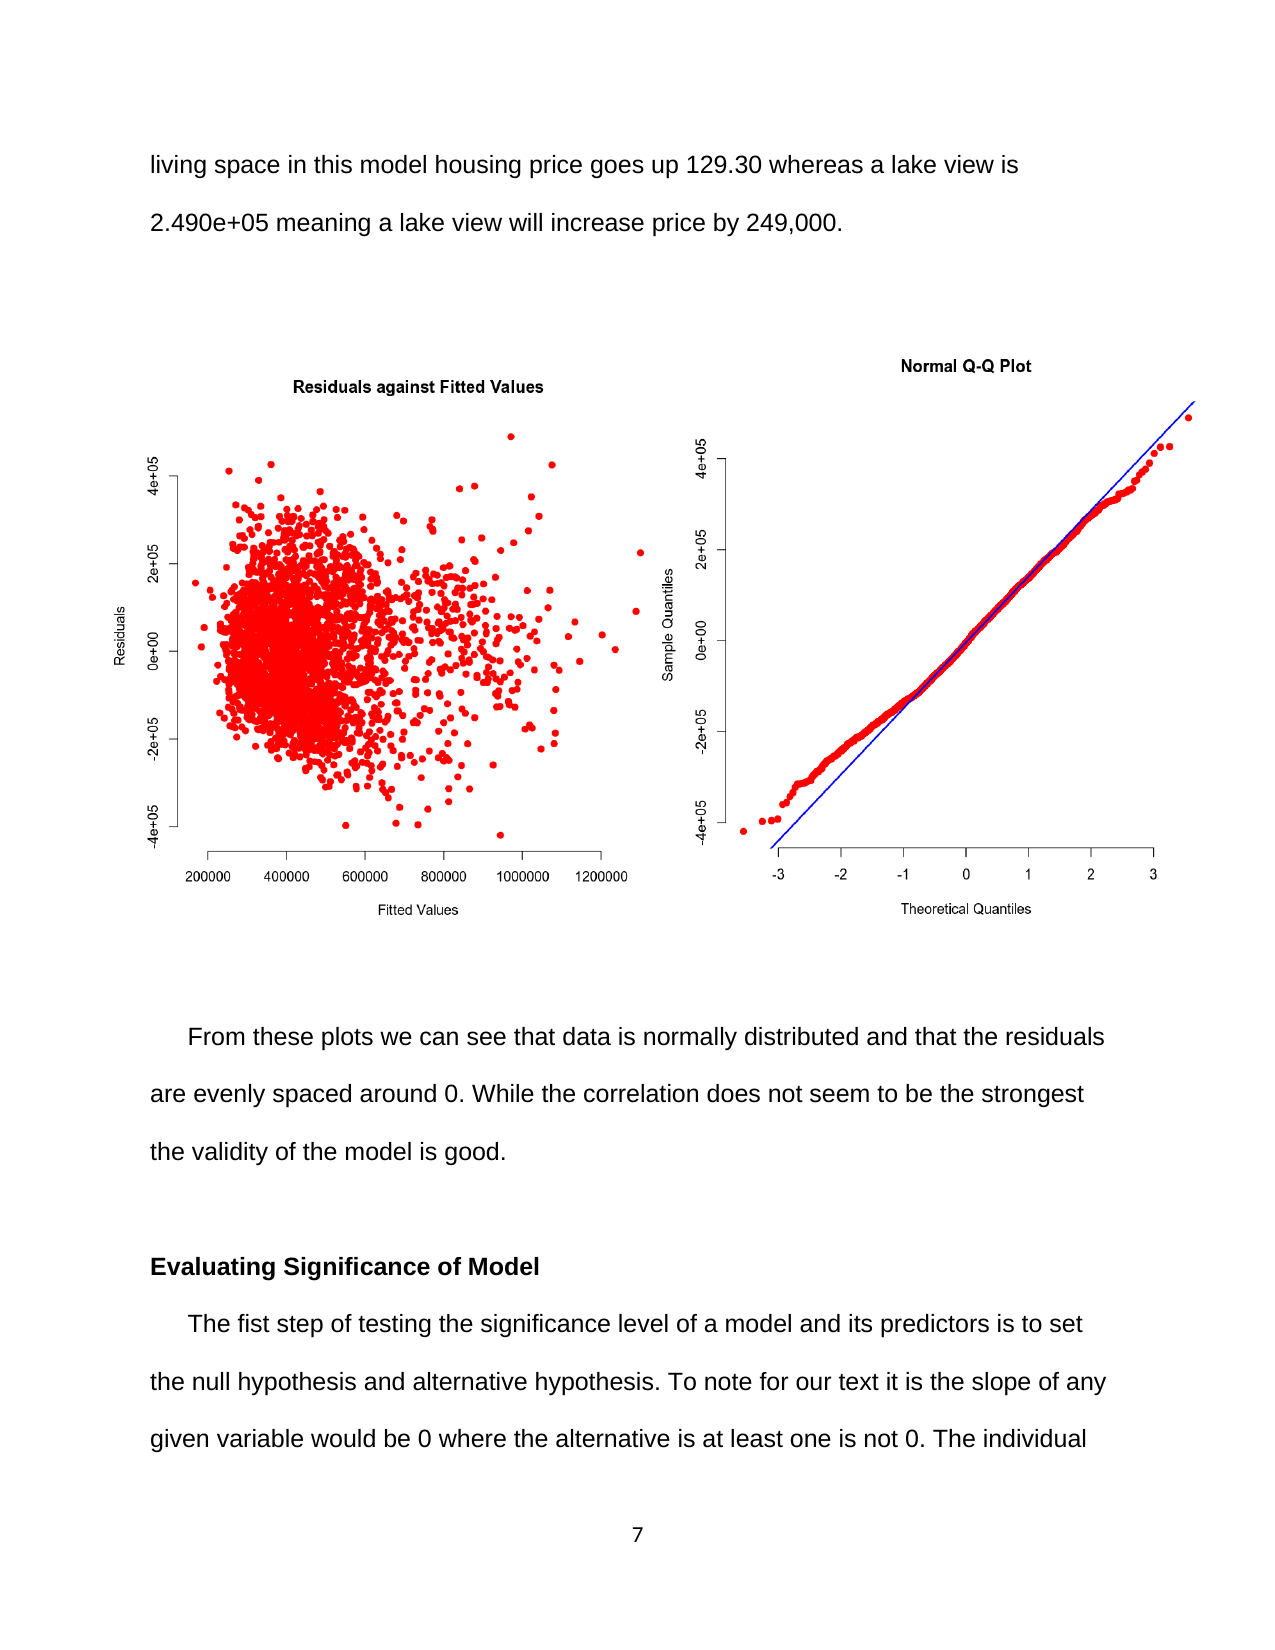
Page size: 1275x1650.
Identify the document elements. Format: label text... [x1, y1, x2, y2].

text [150, 150, 1125, 236]
text From these plots we can see that data is normally distributed and that the residuals are evenly spaced around 0. While the correlation does not seem to be the strongest the validity of the model is good. [150, 1022, 1125, 1166]
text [150, 1309, 1125, 1453]
subtitle Evaluating Significance of Model [150, 1252, 1125, 1281]
picture [109, 331, 1241, 936]
